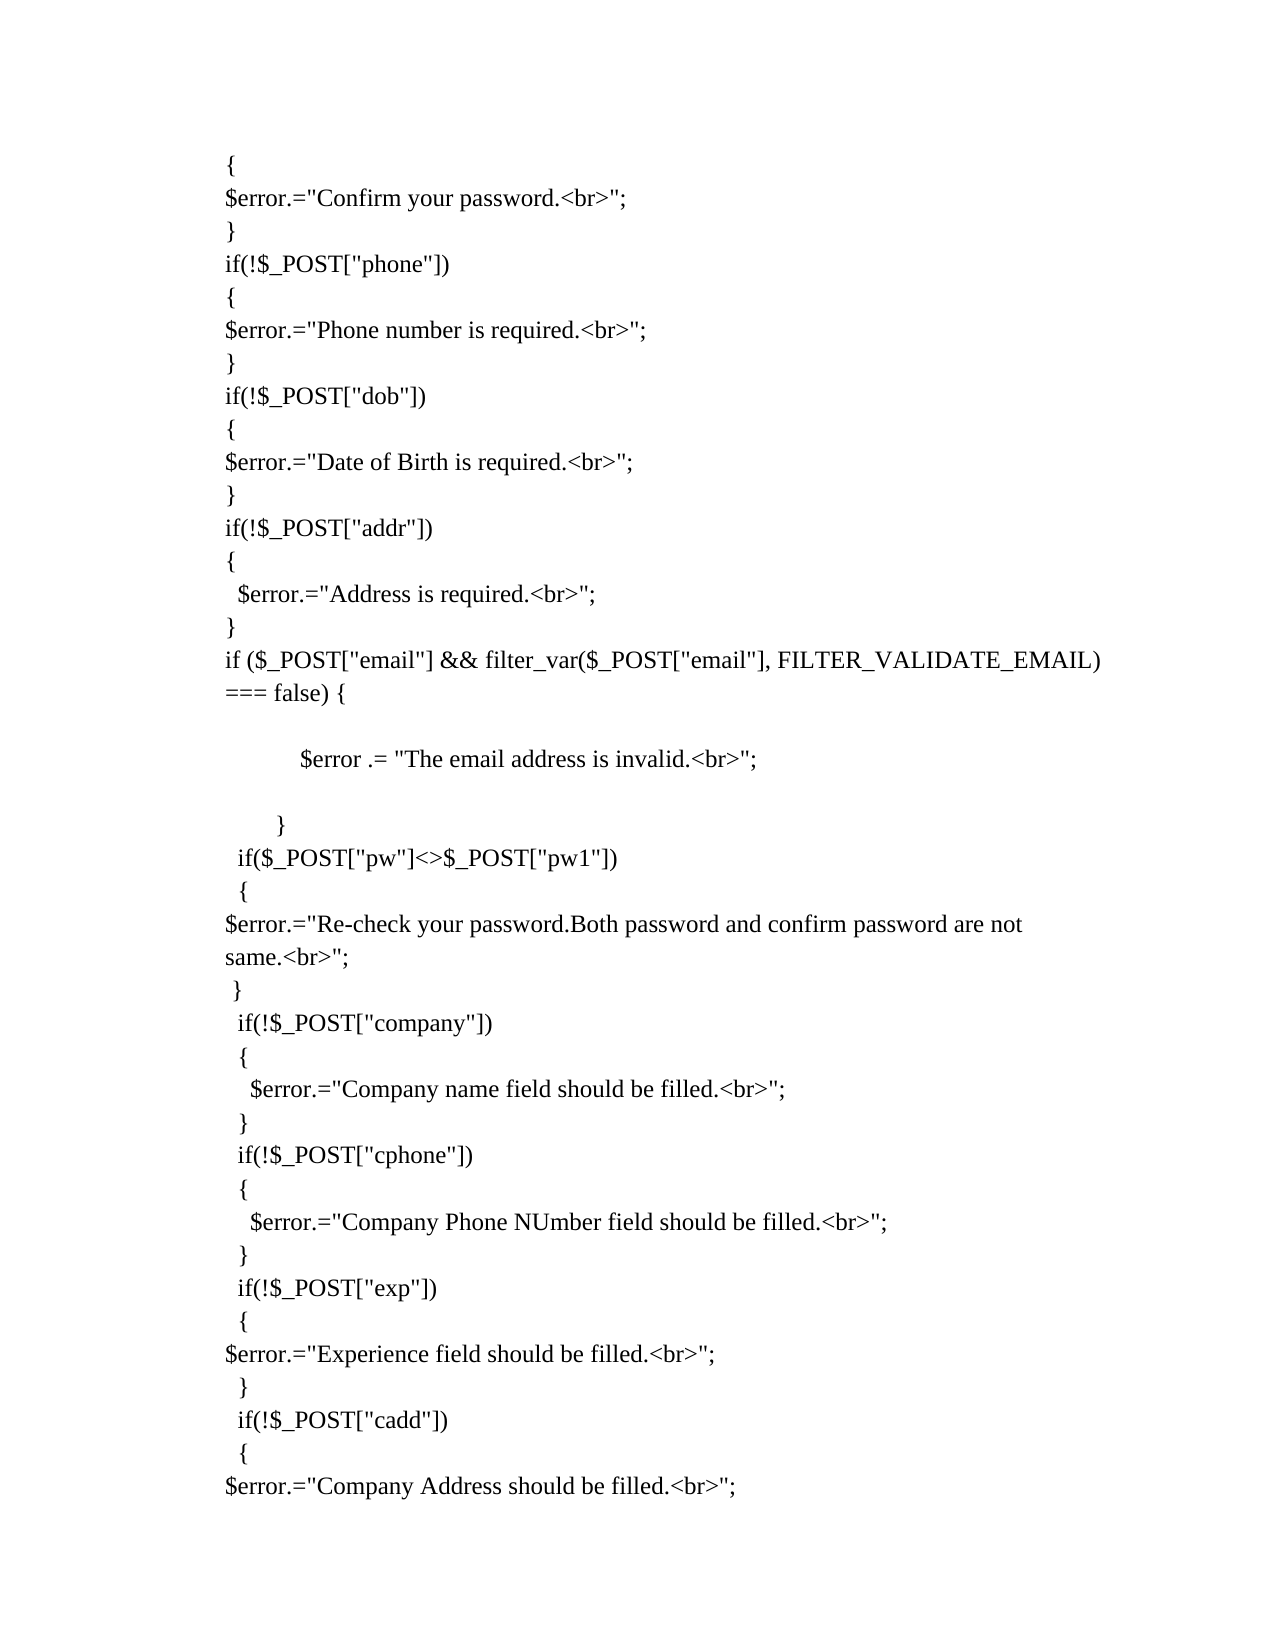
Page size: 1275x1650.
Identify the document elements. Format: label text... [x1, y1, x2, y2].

list } [225, 1108, 1125, 1136]
list $error.="Date of Birth is required.<br>"; [225, 447, 1125, 476]
list { [225, 414, 1125, 443]
list $error.="Experience field should be filled.<br>"; [225, 1339, 1125, 1367]
list $error.="Re-check your password.Both password and confirm password are not same.<br>"; [225, 909, 1125, 971]
list $error.="Address is required.<br>"; [225, 579, 1125, 608]
list } [225, 480, 1125, 509]
list } [225, 810, 1125, 839]
list } [225, 1372, 1125, 1401]
list { [225, 876, 1125, 905]
list } [225, 348, 1125, 377]
list if(!$_POST["addr"]) [225, 513, 1125, 542]
list } [225, 216, 1125, 245]
list if(!$_POST["dob"]) [225, 381, 1125, 410]
list $error.="Confirm your password.<br>"; [225, 183, 1125, 212]
list if($_POST["pw"]<>$_POST["pw1"]) [225, 843, 1125, 872]
list if(!$_POST["company"]) [225, 1008, 1125, 1037]
list { [225, 1174, 1125, 1202]
list { [225, 1042, 1125, 1070]
list } [225, 612, 1125, 641]
list $error.="Company name field should be filled.<br>"; [225, 1074, 1125, 1103]
list if(!$_POST["phone"]) [225, 249, 1125, 278]
list { [225, 546, 1125, 575]
list } [225, 1240, 1125, 1268]
list { [225, 150, 1125, 179]
list if(!$_POST["exp"]) [225, 1273, 1125, 1301]
list if(!$_POST["cphone"]) [225, 1141, 1125, 1169]
list $error.="Company Address should be filled.<br>"; [225, 1471, 1125, 1499]
list { [225, 1306, 1125, 1334]
list } [225, 976, 1125, 1004]
list $error.="Phone number is required.<br>"; [225, 315, 1125, 344]
list { [225, 282, 1125, 311]
list if ($_POST["email"] && filter_var($_POST["email"], FILTER_VALIDATE_EMAIL) === false) { [225, 645, 1125, 707]
list $error .= "The email address is invalid.<br>"; [225, 744, 1125, 773]
list { [225, 1438, 1125, 1467]
list $error.="Company Phone NUmber field should be filled.<br>"; [225, 1207, 1125, 1235]
list if(!$_POST["cadd"]) [225, 1405, 1125, 1433]
